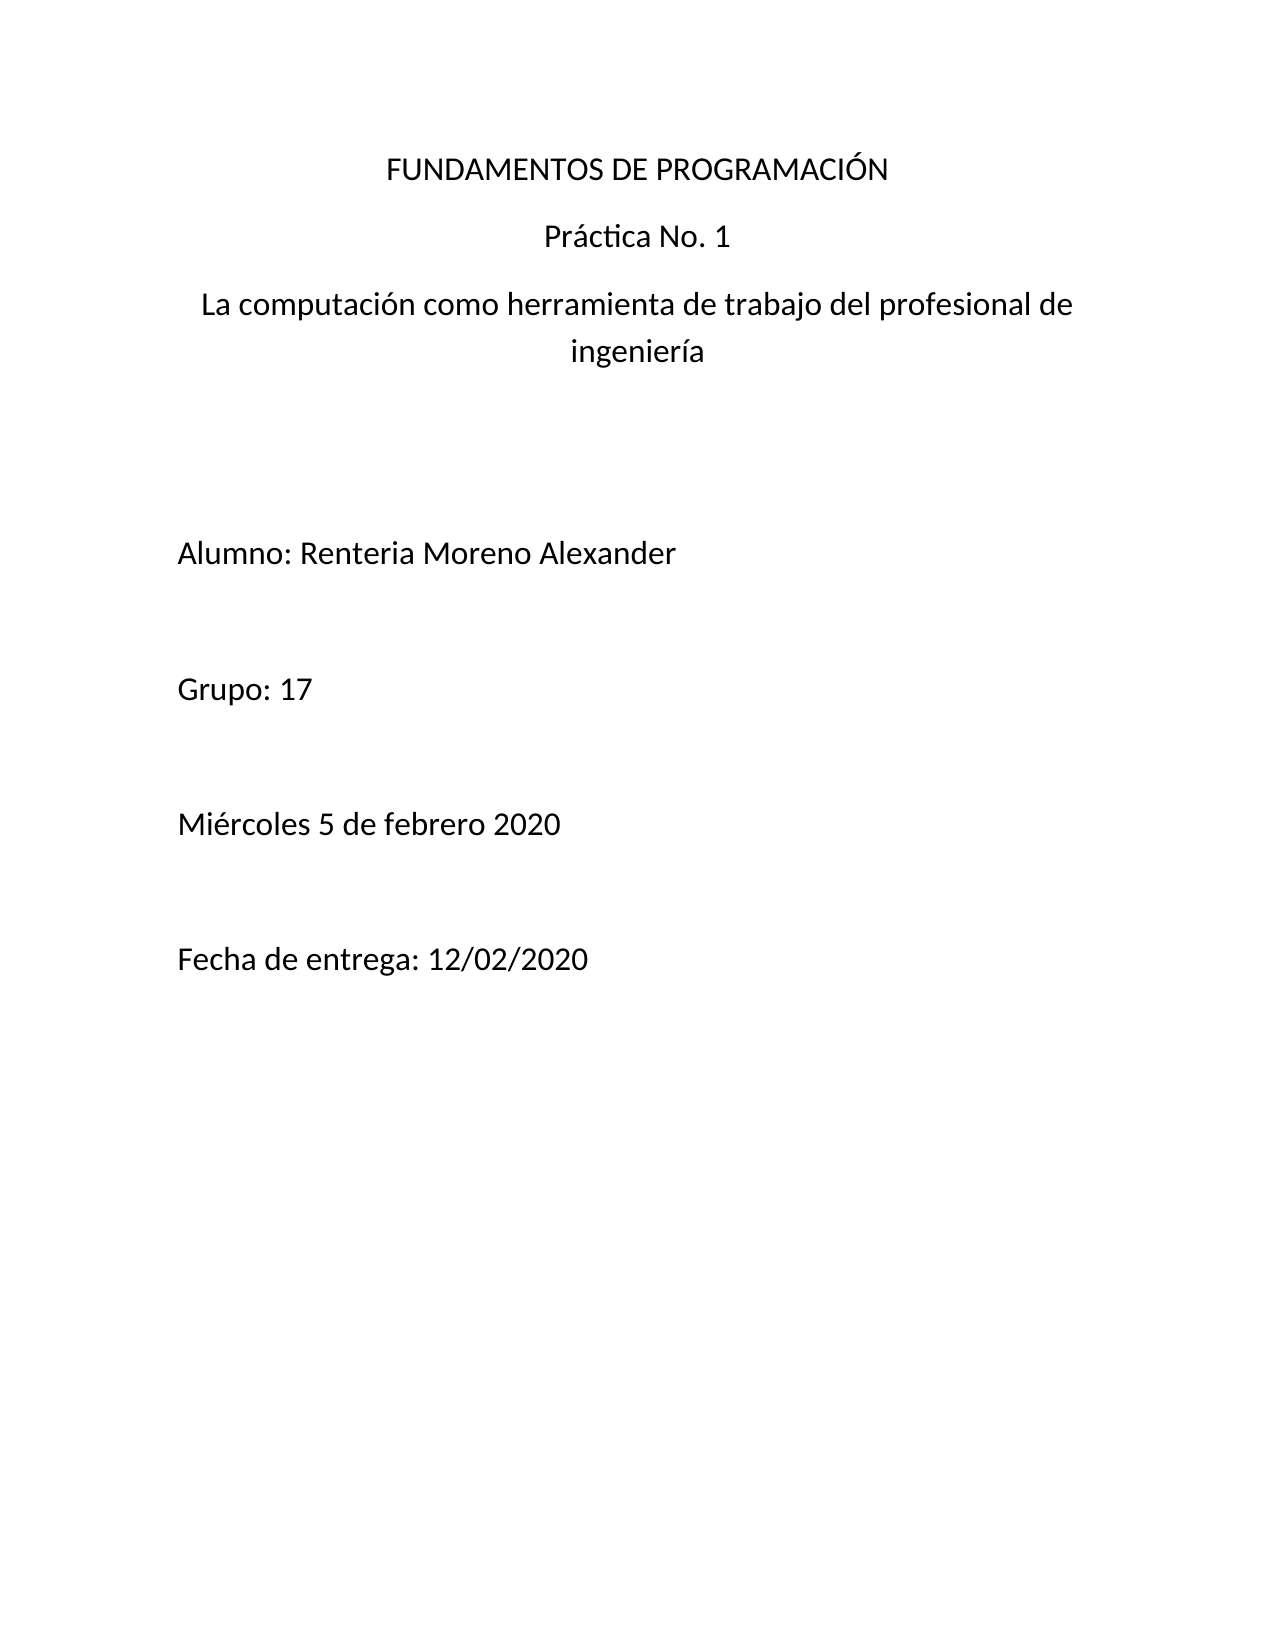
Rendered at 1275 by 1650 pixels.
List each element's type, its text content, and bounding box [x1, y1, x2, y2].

text Fecha de entrega: 12/02/2020 [177, 938, 1098, 979]
text Grupo: 17 [177, 668, 1098, 708]
text Práctica No. 1 [177, 215, 1098, 256]
text Alumno: Renteria Moreno Alexander [177, 532, 1098, 573]
text La computación como herramienta de trabajo del profesional de ingeniería [177, 283, 1098, 370]
text FUNDAMENTOS DE PROGRAMACIÓN [177, 148, 1098, 188]
text Miércoles 5 de febrero 2020 [177, 803, 1098, 843]
